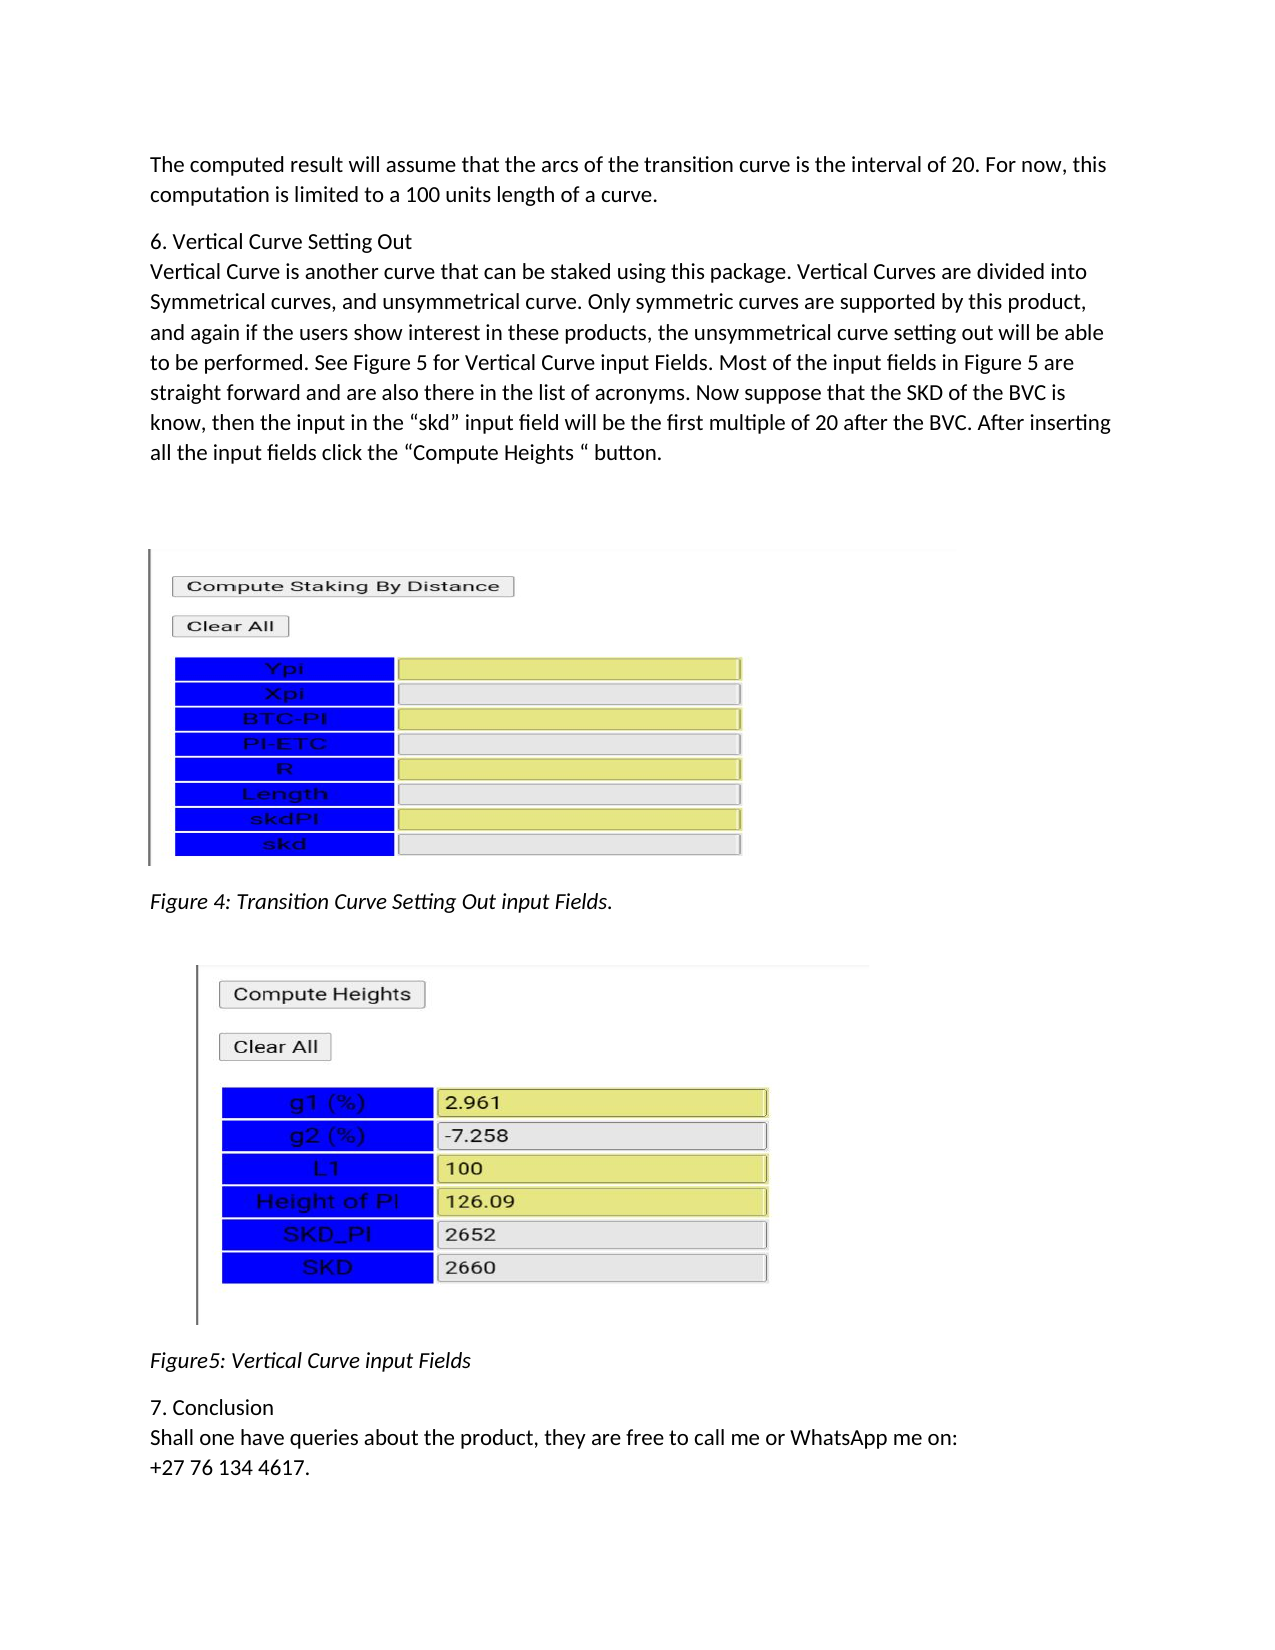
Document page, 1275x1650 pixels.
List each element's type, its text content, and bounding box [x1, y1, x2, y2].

text Vertical Curve is another curve that can be staked using this package. Vertical Curves are divided into Symmetrical curves, and unsymmetrical curve. Only symmetric curves are supported by this product, and again if the users show interest in these products, the unsymmetrical curve setting out will be able to be performed. See Figure 5 for Vertical Curve input Fields. Most of the input fields in Figure 5 are straight forward and are also there in the list of acronyms. Now suppose that the SKD of the BVC is know, then the input in the “skd” input field will be the first multiple of 20 after the BVC. After inserting all the input fields click the “Compute Heights “ button. [150, 257, 1125, 467]
text 6. Vertical Curve Setting Out [150, 227, 1125, 255]
text +27 76 134 4617. [150, 1453, 1125, 1481]
text Shall one have queries about the product, they are free to call me or WhatsApp me on: [150, 1423, 1125, 1451]
picture [195, 965, 870, 1325]
text The computed result will assume that the arcs of the transition curve is the interval of 20. For now, this computation is limited to a 100 units length of a curve. [150, 150, 1125, 208]
picture [145, 549, 957, 866]
text 7. Conclusion [150, 1393, 1125, 1421]
